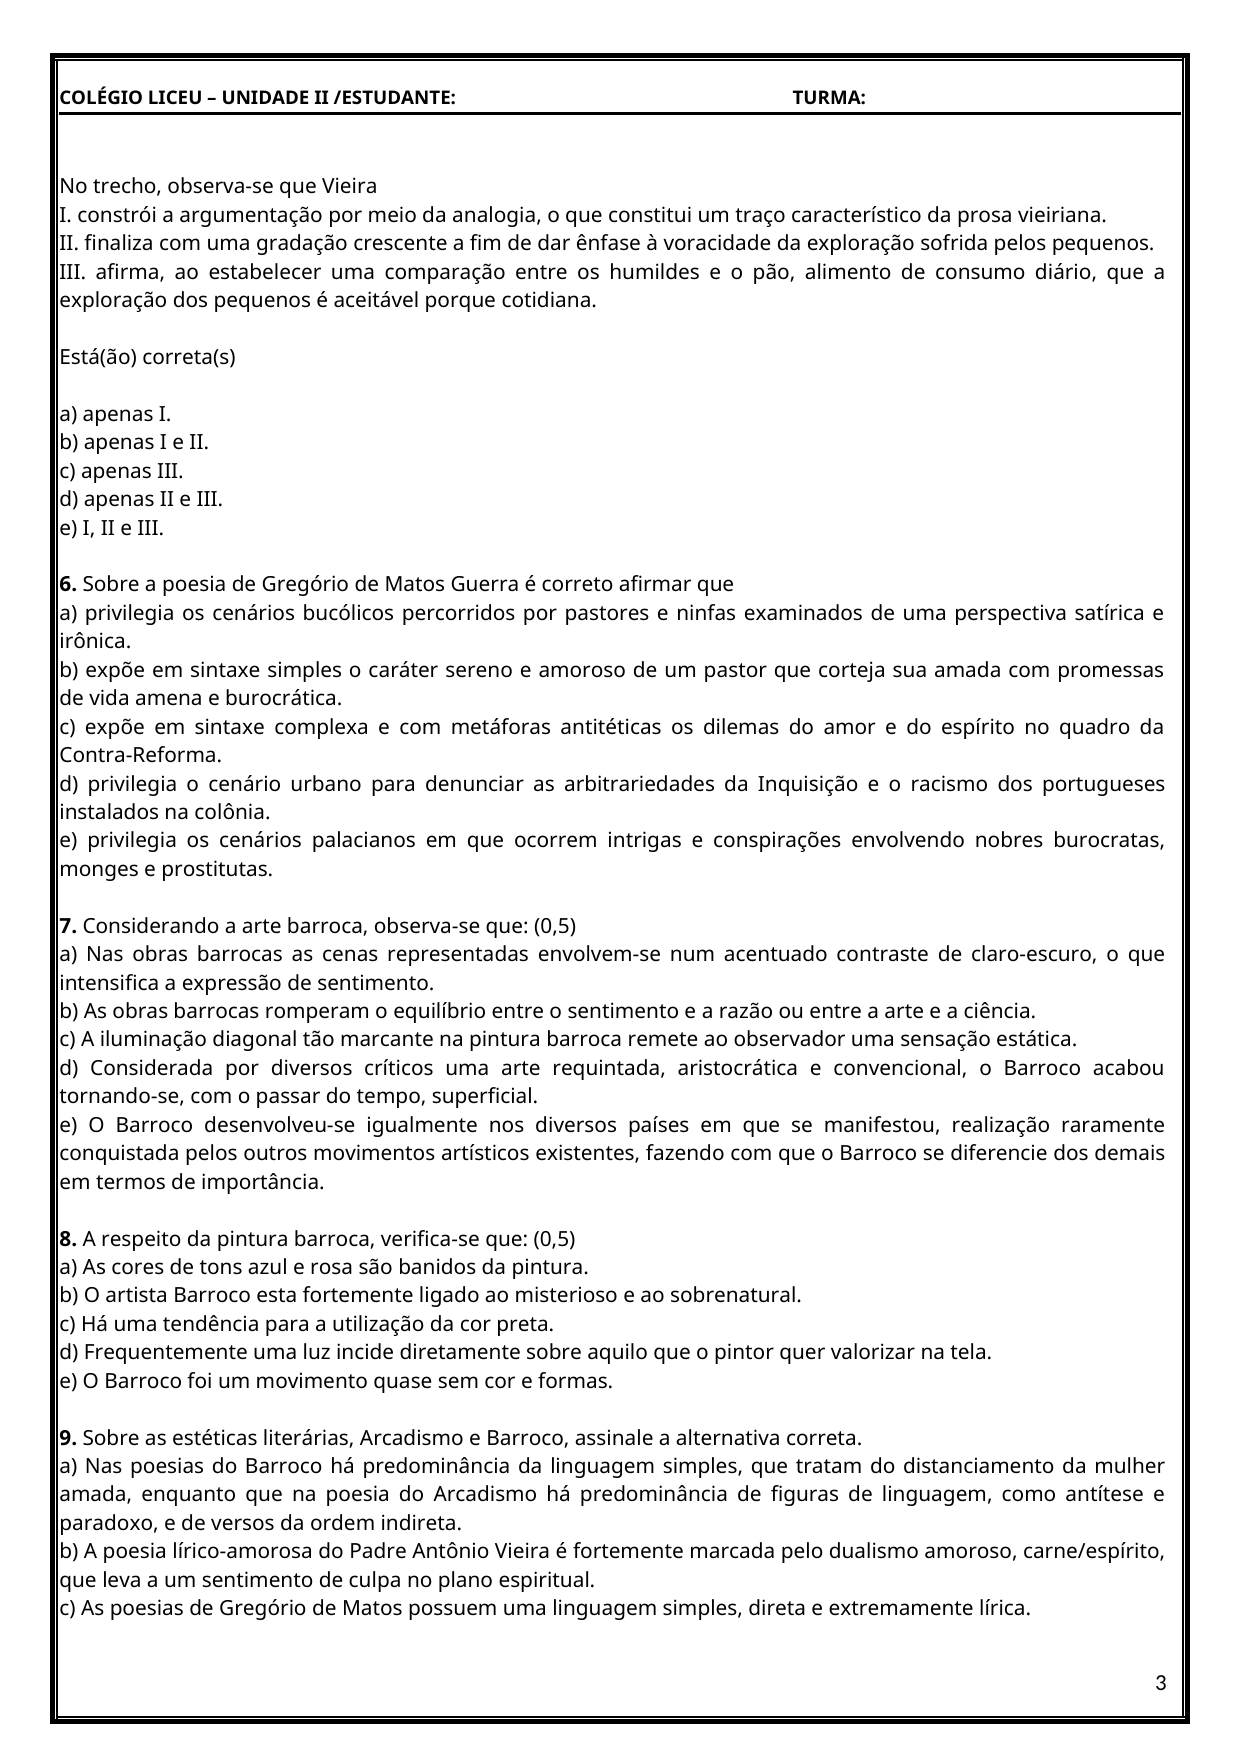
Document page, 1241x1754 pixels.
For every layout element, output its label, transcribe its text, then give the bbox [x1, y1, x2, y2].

text d) Frequentemente uma luz incide diretamente sobre aquilo que o pintor quer valorizar na tela. [59, 1337, 1167, 1366]
text d) Considerada por diversos críticos uma arte requintada, aristocrática e convencional, o Barroco acabou tornando-se, com o passar do tempo, superficial. [59, 1053, 1167, 1110]
text d) apenas II e III. [59, 484, 1167, 513]
text III. afirma, ao estabelecer uma comparação entre os humildes e o pão, alimento de consumo diário, que a exploração dos pequenos é aceitável porque cotidiana. [59, 257, 1167, 314]
text e) I, II e III. [59, 513, 1167, 541]
text II. finaliza com uma gradação crescente a fim de dar ênfase à voracidade da exploração sofrida pelos pequenos. [59, 228, 1167, 257]
text a) Nas poesias do Barroco há predominância da linguagem simples, que tratam do distanciamento da mulher amada, enquanto que na poesia do Arcadismo há predominância de figuras de linguagem, como antítese e paradoxo, e de versos da ordem indireta. [59, 1451, 1167, 1536]
text b) As obras barrocas romperam o equilíbrio entre o sentimento e a razão ou entre a arte e a ciência. [59, 996, 1167, 1024]
text c) expõe em sintaxe complexa e com metáforas antitéticas os dilemas do amor e do espírito no quadro da Contra-Reforma. [59, 712, 1167, 769]
text 6. Sobre a poesia de Gregório de Matos Guerra é correto afirmar que [59, 569, 1167, 598]
text c) Há uma tendência para a utilização da cor preta. [59, 1309, 1167, 1337]
text Está(ão) correta(s) [59, 342, 1167, 371]
text 9. Sobre as estéticas literárias, Arcadismo e Barroco, assinale a alternativa correta. [59, 1423, 1167, 1451]
text b) O artista Barroco esta fortemente ligado ao misterioso e ao sobrenatural. [59, 1281, 1167, 1309]
text c) As poesias de Gregório de Matos possuem uma linguagem simples, direta e extremamente lírica. [59, 1593, 1167, 1622]
text 8. A respeito da pintura barroca, verifica-se que: (0,5) [59, 1224, 1167, 1252]
text a) Nas obras barrocas as cenas representadas envolvem-se num acentuado contraste de claro-escuro, o que intensifica a expressão de sentimento. [59, 939, 1167, 996]
text I. constrói a argumentação por meio da analogia, o que constitui um traço característico da prosa vieiriana. [59, 200, 1167, 228]
text b) A poesia lírico-amorosa do Padre Antônio Vieira é fortemente marcada pelo dualismo amoroso, carne/espírito, que leva a um sentimento de culpa no plano espiritual. [59, 1536, 1167, 1593]
text e) O Barroco foi um movimento quase sem cor e formas. [59, 1366, 1167, 1394]
text c) apenas III. [59, 456, 1167, 484]
text a) As cores de tons azul e rosa são banidos da pintura. [59, 1252, 1167, 1281]
text b) expõe em sintaxe simples o caráter sereno e amoroso de um pastor que corteja sua amada com promessas de vida amena e burocrática. [59, 655, 1167, 712]
text e) privilegia os cenários palacianos em que ocorrem intrigas e conspirações envolvendo nobres burocratas, monges e prostitutas. [59, 826, 1167, 882]
text d) privilegia o cenário urbano para denunciar as arbitrariedades da Inquisição e o racismo dos portugueses instalados na colônia. [59, 769, 1167, 826]
text a) privilegia os cenários bucólicos percorridos por pastores e ninfas examinados de uma perspectiva satírica e irônica. [59, 598, 1167, 655]
text b) apenas I e II. [59, 427, 1167, 456]
text c) A iluminação diagonal tão marcante na pintura barroca remete ao observador uma sensação estática. [59, 1024, 1167, 1053]
text e) O Barroco desenvolveu-se igualmente nos diversos países em que se manifestou, realização raramente conquistada pelos outros movimentos artísticos existentes, fazendo com que o Barroco se diferencie dos demais em termos de importância. [59, 1110, 1167, 1195]
text No trecho, observa-se que Vieira [59, 171, 1167, 200]
text 7. Considerando a arte barroca, observa-se que: (0,5) [59, 911, 1167, 939]
text a) apenas I. [59, 399, 1167, 427]
